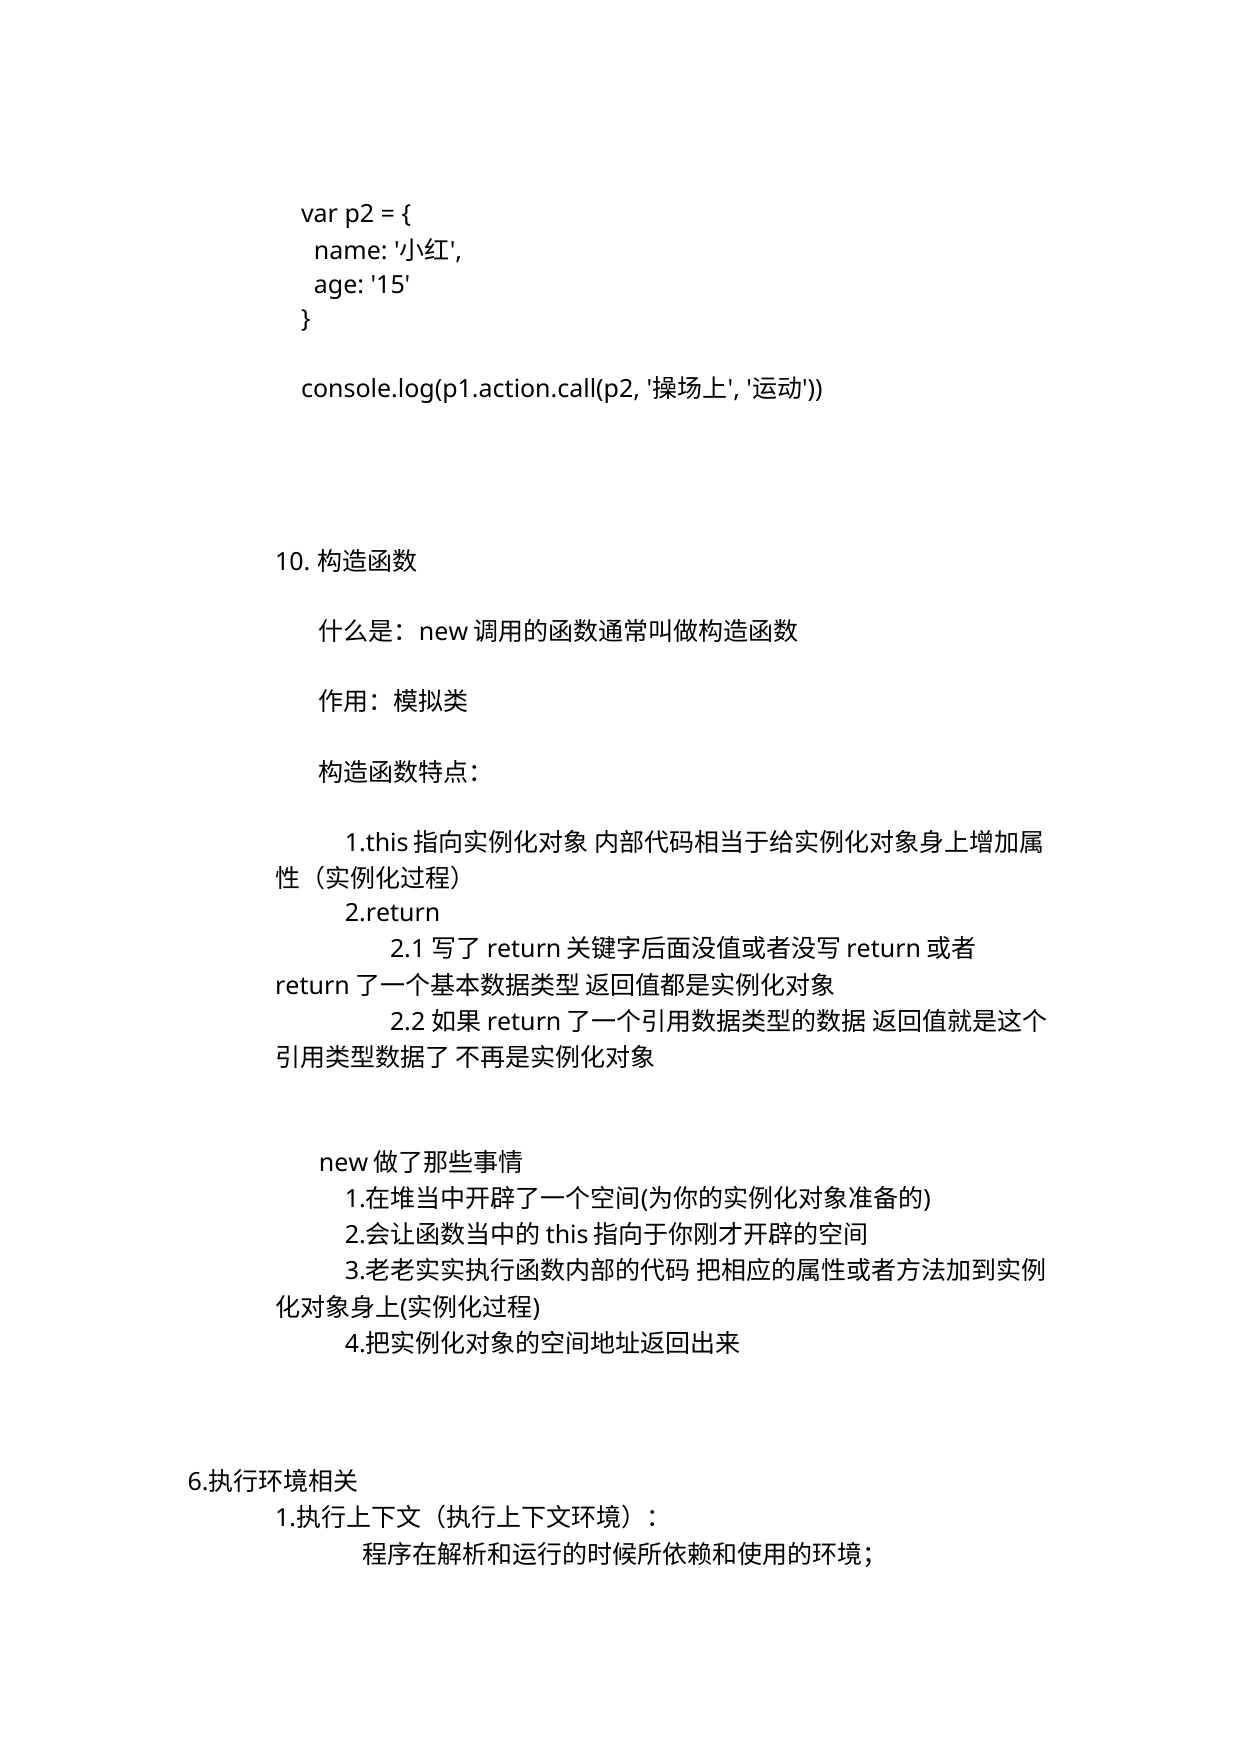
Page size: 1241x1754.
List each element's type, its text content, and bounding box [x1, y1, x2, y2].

list name: '小红', [231, 230, 1053, 266]
list 2.会让函数当中的this指向于你刚才开辟的空间 [275, 1214, 1053, 1251]
list 1.this指向实例化对象 内部代码相当于给实例化对象身上增加属性（实例化过程） [275, 822, 1053, 895]
list } [231, 300, 1053, 334]
list console.log(p1.action.call(p2, '操场上', '运动')) [231, 368, 1053, 405]
list 1.执行上下文（执行上下文环境）： [231, 1498, 1053, 1534]
list 2.return [275, 895, 1053, 929]
list 构造函数 [231, 541, 1053, 577]
list 程序在解析和运行的时候所依赖和使用的环境； [231, 1534, 1053, 1570]
list 什么是：new调用的函数通常叫做构造函数 [275, 611, 1053, 648]
list var p2 = { [231, 196, 1053, 230]
list 1.在堆当中开辟了一个空间(为你的实例化对象准备的) [275, 1178, 1053, 1214]
list 2.2 如果return了一个引用数据类型的数据 返回值就是这个引用类型数据了 不再是实例化对象 [275, 1001, 1053, 1074]
list new做了那些事情 [275, 1142, 1053, 1178]
list 2.1 写了return关键字后面没值或者没写return或者return了一个基本数据类型 返回值都是实例化对象 [275, 929, 1053, 1001]
list 作用：模拟类 [275, 682, 1053, 718]
list 3.老老实实执行函数内部的代码 把相应的属性或者方法加到实例化对象身上(实例化过程) [275, 1251, 1053, 1323]
list 6.执行环境相关 [187, 1462, 1053, 1498]
list 4.把实例化对象的空间地址返回出来 [275, 1323, 1053, 1359]
list 构造函数特点： [275, 752, 1053, 788]
list age: '15' [231, 266, 1053, 300]
